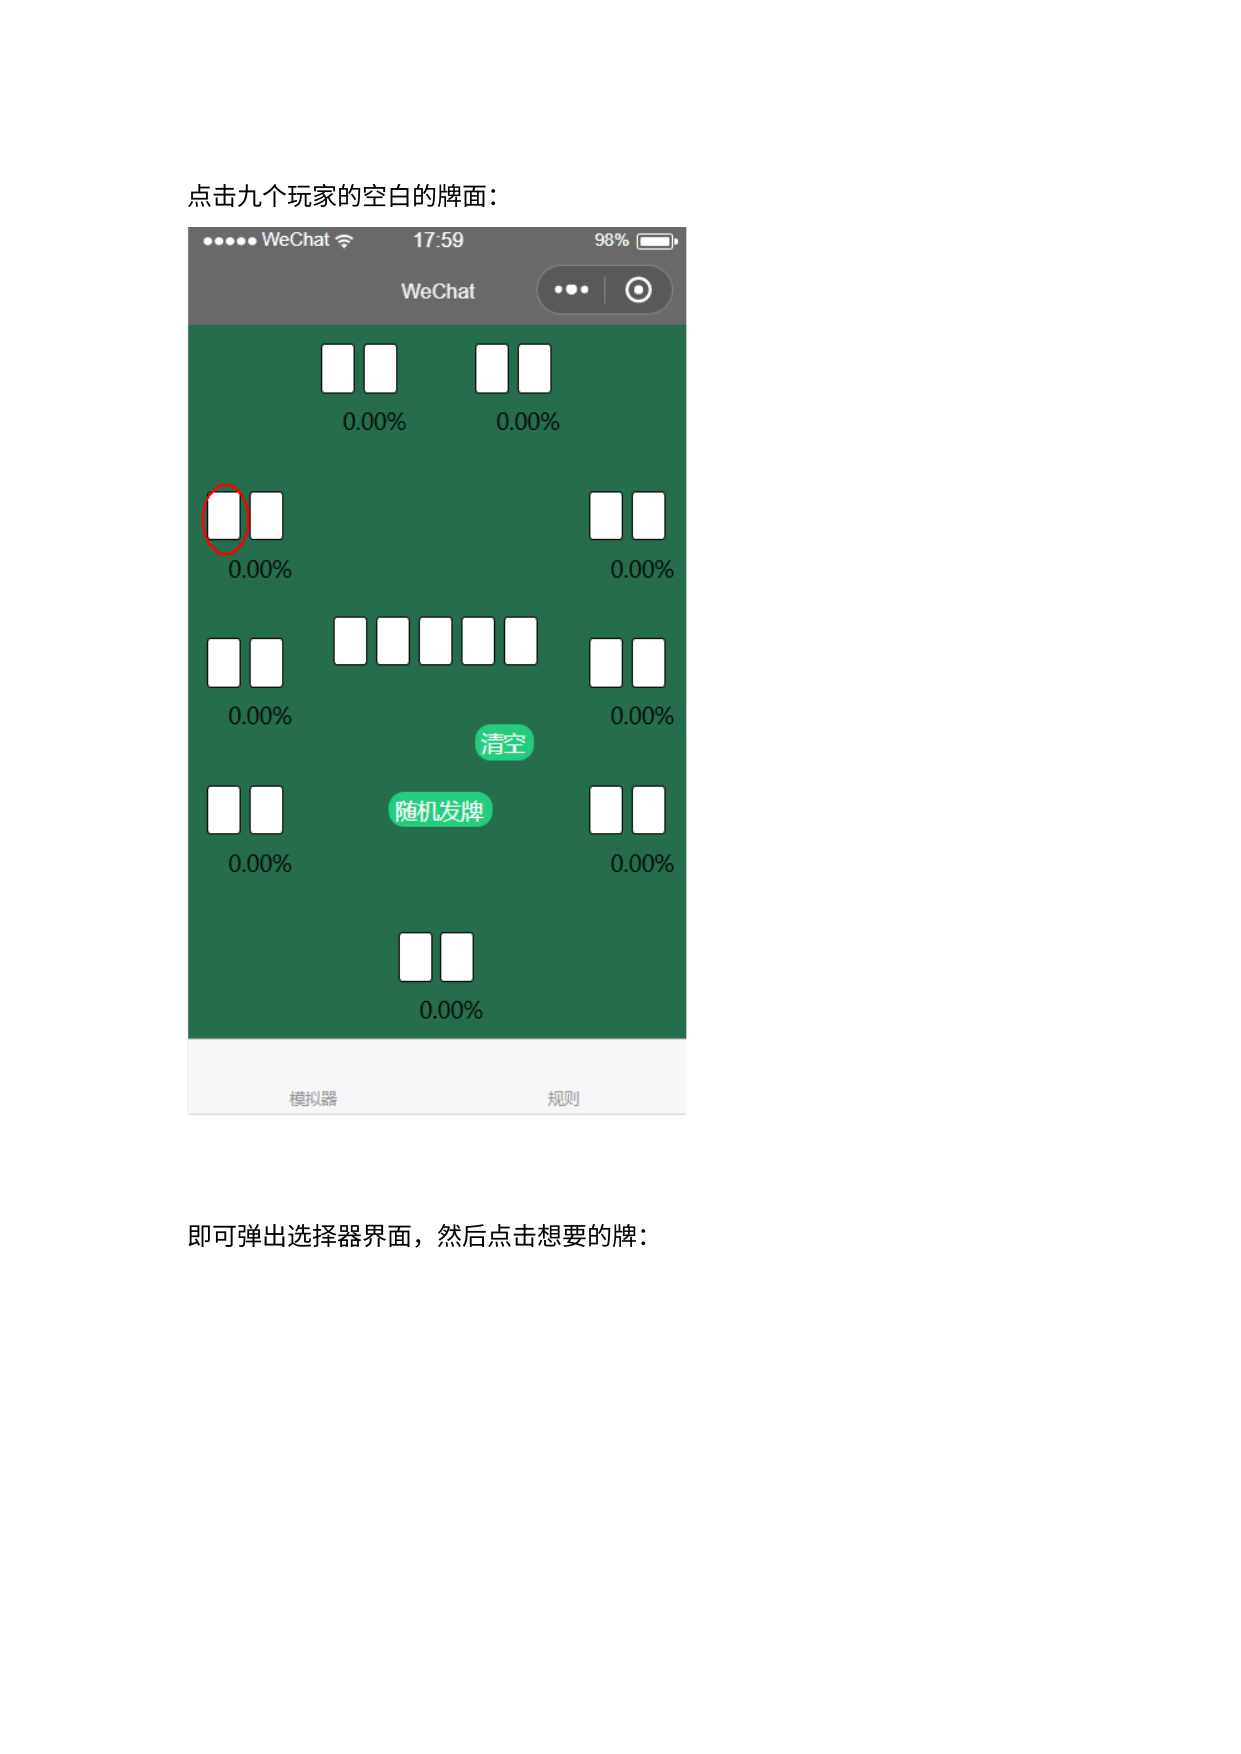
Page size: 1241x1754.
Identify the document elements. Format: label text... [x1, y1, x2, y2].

list 点击九个玩家的空白的牌面： [187, 162, 1053, 227]
list 即可弹出选择器界面，然后点击想要的牌： [187, 1202, 1053, 1267]
picture [187, 227, 687, 1115]
